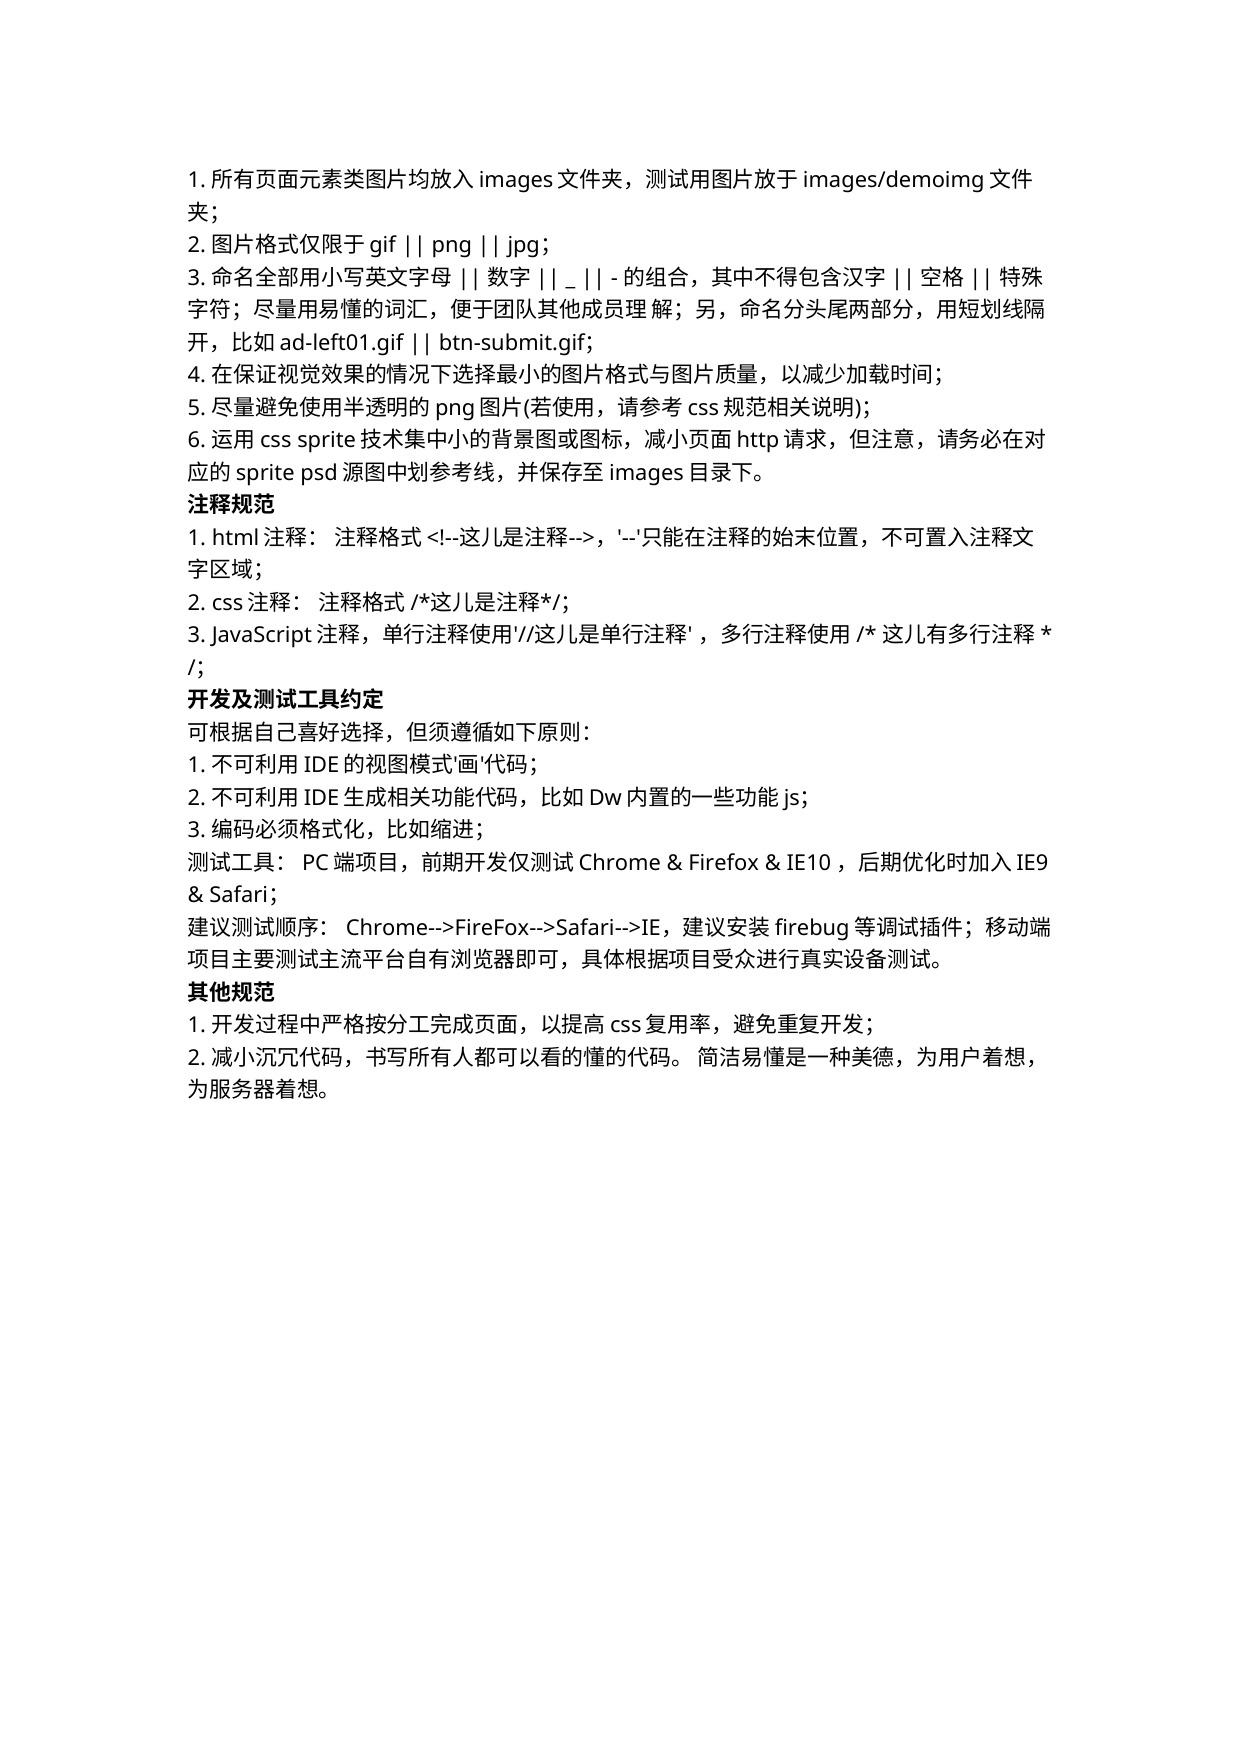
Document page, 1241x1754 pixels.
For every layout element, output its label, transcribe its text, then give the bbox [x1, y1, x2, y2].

text 2. 不可利用IDE生成相关功能代码，比如Dw内置的一些功能js； [187, 779, 1053, 812]
text 3. JavaScript注释，单行注释使用'//这儿是单行注释' ，多行注释使用 /* 这儿有多行注释 */； [187, 617, 1053, 682]
text 建议测试顺序： Chrome-->FireFox-->Safari-->IE，建议安装firebug等调试插件；移动端项目主要测试主流平台自有浏览器即可，具体根据项目受众进行真实设备测试。 [187, 909, 1053, 974]
text 其他规范 [187, 974, 1053, 1007]
text 4. 在保证视觉效果的情况下选择最小的图片格式与图片质量，以减少加载时间； [187, 357, 1053, 389]
text 2. 图片格式仅限于gif || png || jpg； [187, 227, 1053, 259]
text 2. 减小沉冗代码，书写所有人都可以看的懂的代码。 简洁易懂是一种美德，为用户着想，为服务器着想。 [187, 1039, 1053, 1104]
text 5. 尽量避免使用半透明的png图片(若使用，请参考css规范相关说明)； [187, 389, 1053, 422]
text 1. html注释： 注释格式 <!--这儿是注释-->，'--'只能在注释的始末位置，不可置入注释文字区域； [187, 519, 1053, 584]
text 开发及测试工具约定 [187, 682, 1053, 714]
text 3. 命名全部用小写英文字母 || 数字 || _ || - 的组合，其中不得包含汉字 || 空格 || 特殊字符；尽量用易懂的词汇，便于团队其他成员理 解；另，命名分头尾两部分，用短划线隔开，比如ad-left01.gif || btn-submit.gif； [187, 259, 1053, 357]
text 3. 编码必须格式化，比如缩进； [187, 812, 1053, 844]
text 可根据自己喜好选择，但须遵循如下原则： [187, 714, 1053, 747]
text 1. 开发过程中严格按分工完成页面，以提高css复用率，避免重复开发； [187, 1007, 1053, 1039]
text 1. 不可利用IDE的视图模式'画'代码； [187, 747, 1053, 779]
text 6. 运用css sprite技术集中小的背景图或图标，减小页面http请求，但注意，请务必在对应的sprite psd源图中划参考线，并保存至images目录下。 [187, 422, 1053, 487]
text 1. 所有页面元素类图片均放入images文件夹，测试用图片放于images/demoimg文件夹； [187, 162, 1053, 227]
text 2. css注释： 注释格式 /*这儿是注释*/； [187, 584, 1053, 617]
text 注释规范 [187, 487, 1053, 519]
text 测试工具： PC端项目，前期开发仅测试Chrome & Firefox & IE10 ，后期优化时加入IE9 & Safari； [187, 844, 1053, 909]
